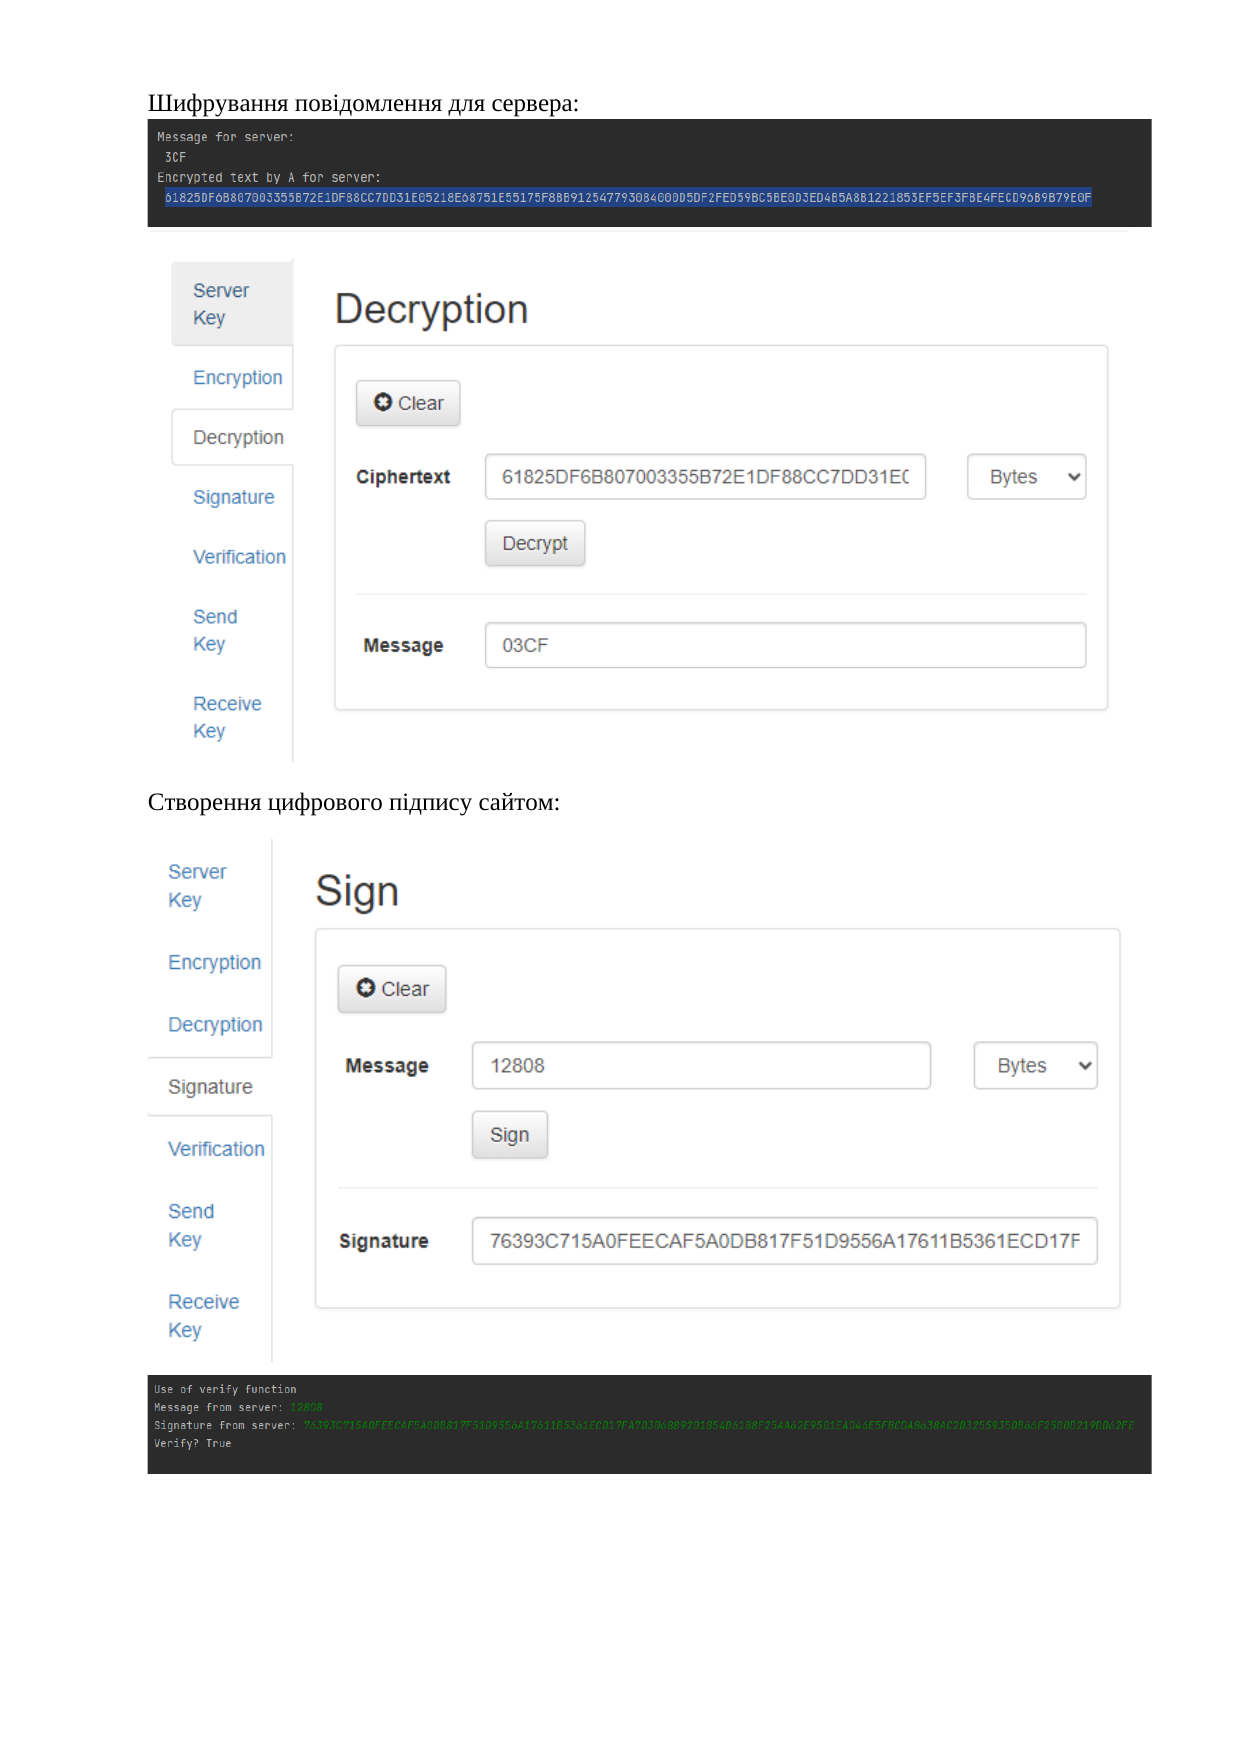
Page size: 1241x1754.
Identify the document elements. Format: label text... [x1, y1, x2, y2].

picture [147, 1375, 1152, 1474]
picture [147, 119, 1152, 227]
picture [147, 818, 1152, 1374]
text Шифрування повідомлення для сервера: [148, 88, 1152, 119]
picture [147, 228, 1152, 769]
text Створення цифрового підпису сайтом: [148, 787, 1152, 818]
